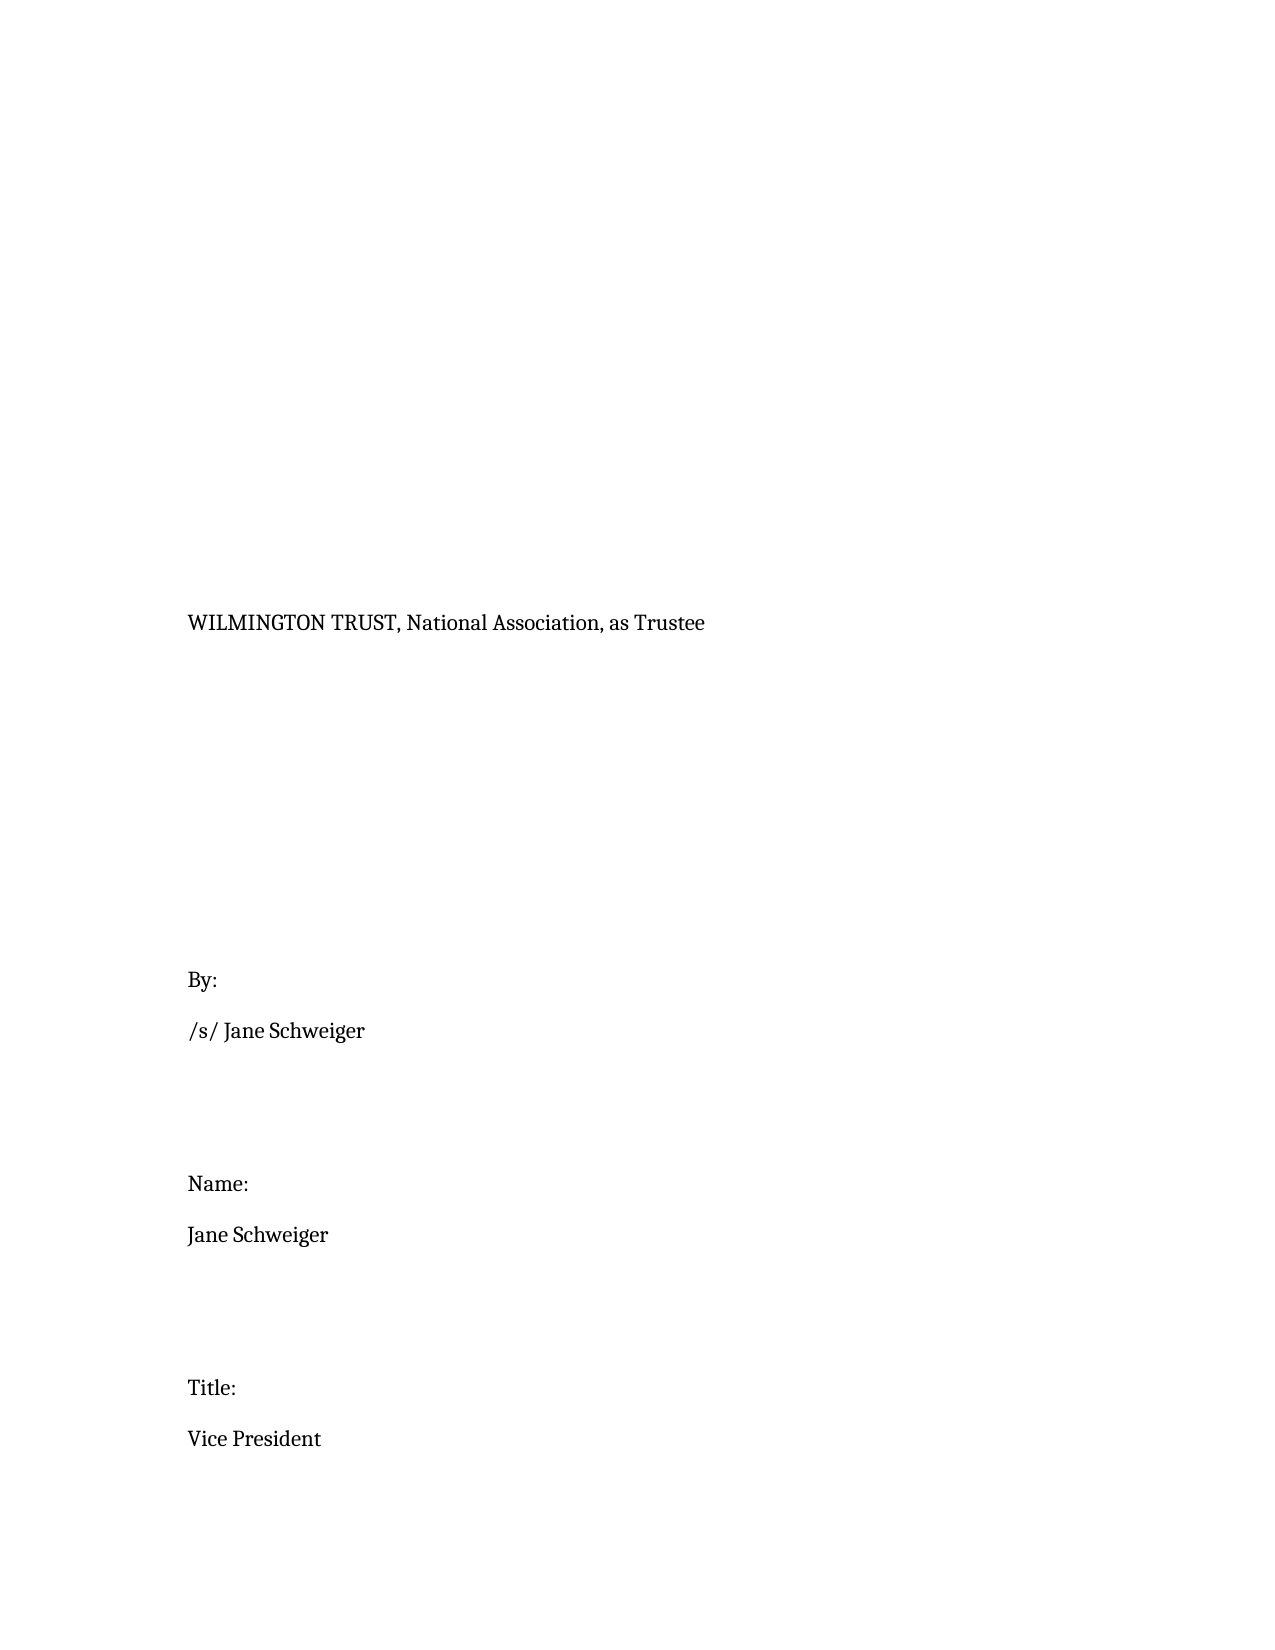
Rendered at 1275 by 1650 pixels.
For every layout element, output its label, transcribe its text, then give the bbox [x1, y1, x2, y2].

text Name: [187, 1171, 1087, 1197]
text Jane Schweiger [187, 1222, 1087, 1248]
text /s/ Jane Schweiger [187, 1018, 1087, 1044]
text By: [187, 967, 1087, 993]
text Title: [187, 1375, 1087, 1401]
text WILMINGTON TRUST, National Association, as Trustee [187, 609, 1087, 636]
text Vice President [187, 1426, 1087, 1452]
